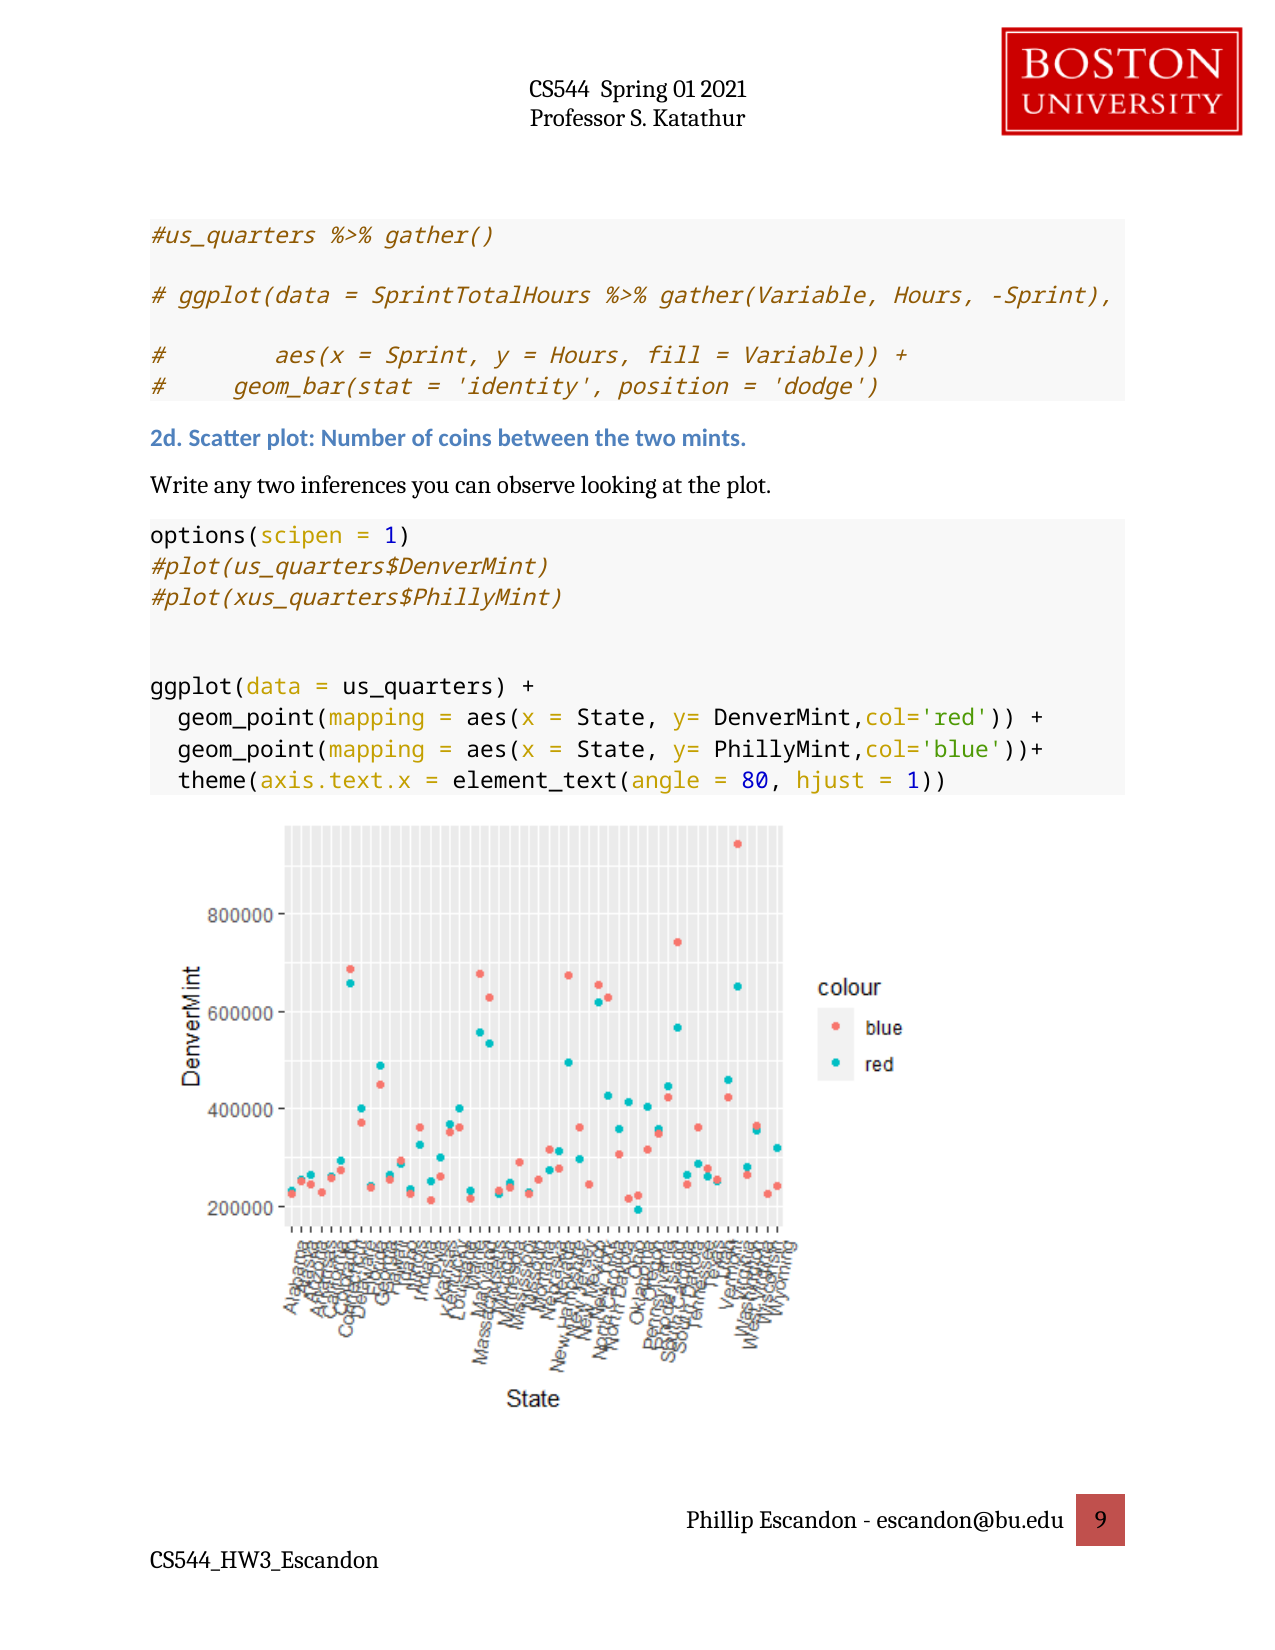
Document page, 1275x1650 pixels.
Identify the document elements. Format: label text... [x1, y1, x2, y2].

subtitle 2d. Scatter plot: Number of coins between the two mints. [150, 422, 1125, 453]
text options(scipen = 1) #plot(us_quarters$DenverMint) #plot(xus_quarters$PhillyMint) ggplot(data = us_quarters) + geom_point(mapping = aes(x = State, y= DenverMint,col='red')) + geom_point(mapping = aes(x = State, y= PhillyMint,col='blue'))+ theme(axis.text.x = element_text(angle = 80, hjust = 1)) [150, 519, 1125, 795]
text #us_quarters %>% gather() # ggplot(data = SprintTotalHours %>% gather(Variable, Hours, -Sprint), # aes(x = Sprint, y = Hours, fill = Variable)) + # geom_bar(stat = 'identity', position = 'dodge') [150, 219, 1125, 401]
picture [168, 816, 927, 1423]
text Write any two inferences you can observe looking at the plot. [150, 471, 1125, 500]
picture [971, 0, 1269, 162]
